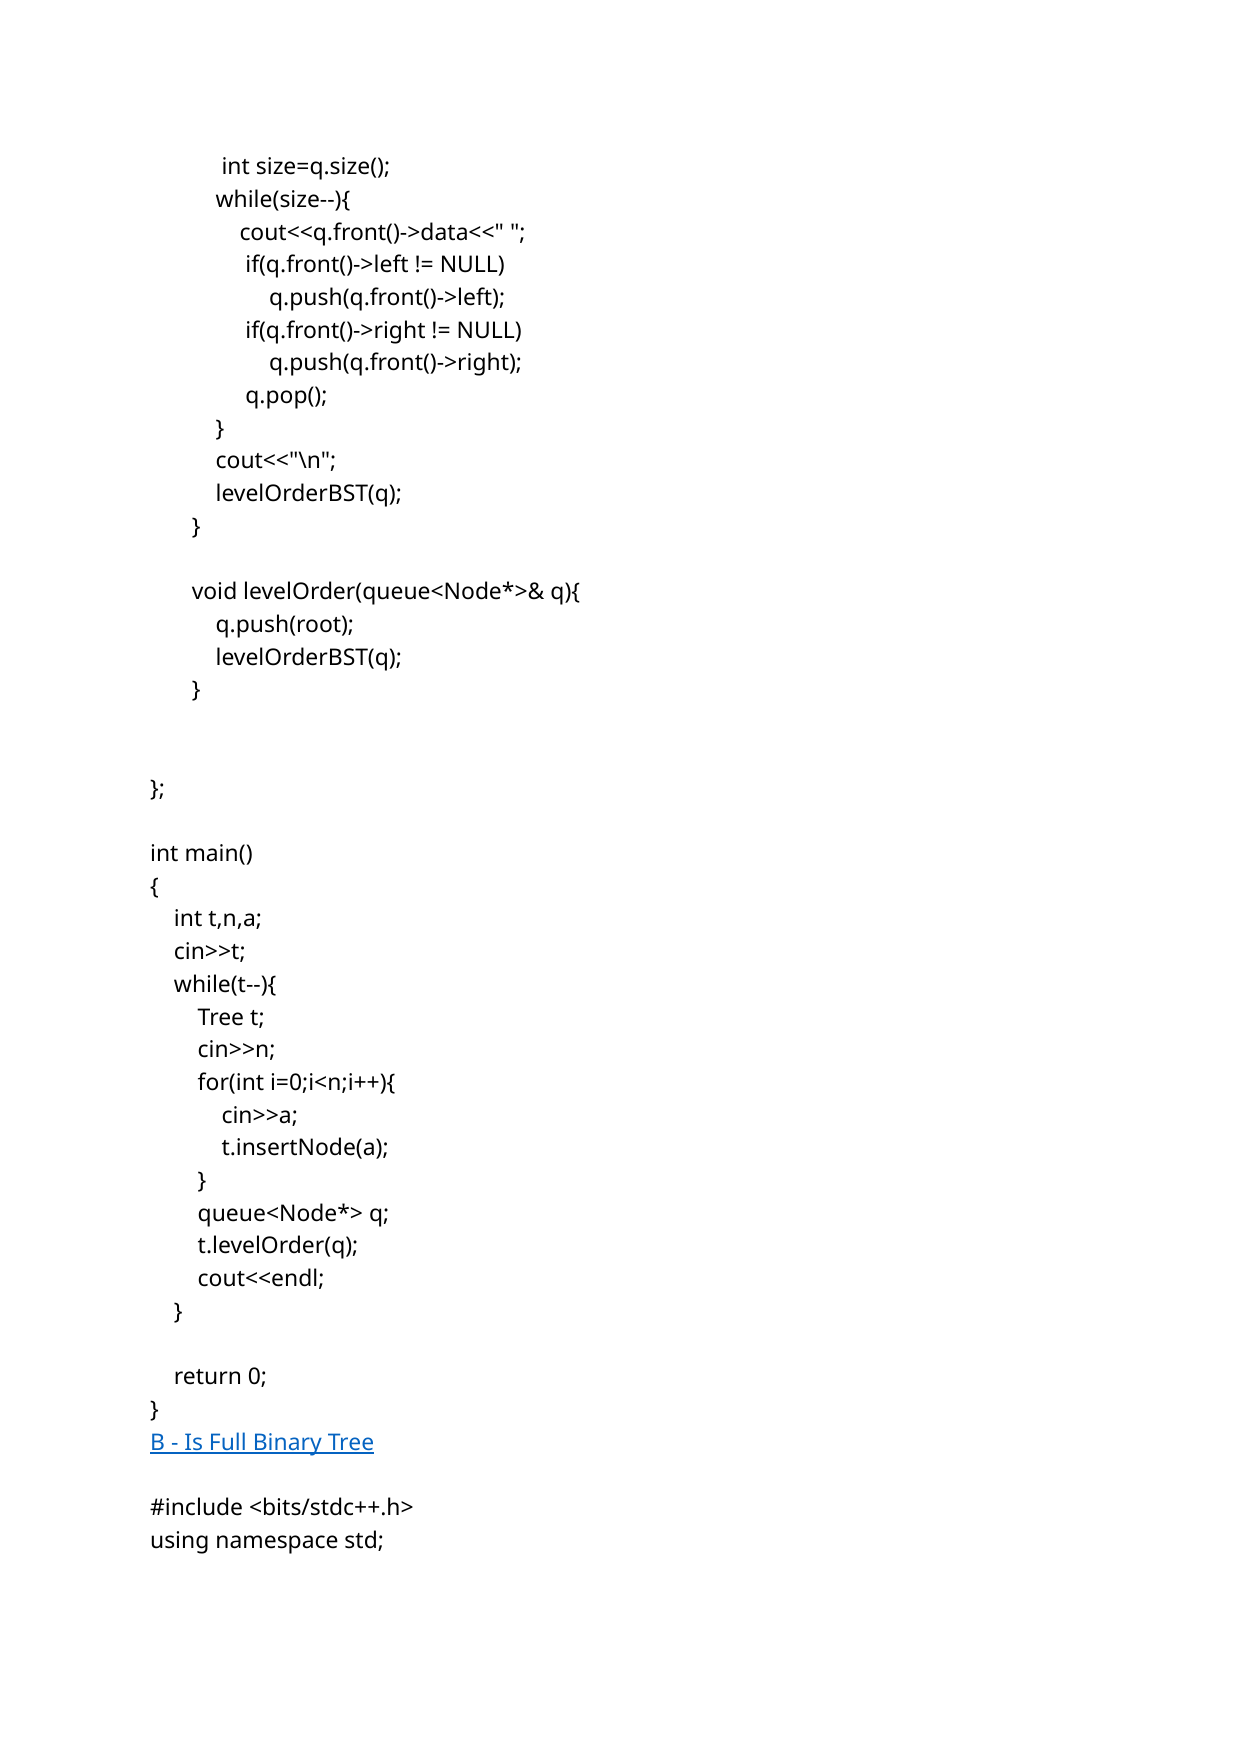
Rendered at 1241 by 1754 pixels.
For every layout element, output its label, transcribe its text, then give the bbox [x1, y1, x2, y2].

text B - Is Full Binary Tree [150, 1426, 1090, 1457]
text t.levelOrder(q); [150, 1229, 1090, 1261]
text queue<Node*> q; [150, 1197, 1090, 1228]
text for(int i=0;i<n;i++){ [150, 1066, 1090, 1097]
text cin>>n; [150, 1033, 1090, 1064]
text levelOrderBST(q); [150, 641, 1090, 672]
text } [150, 673, 1090, 704]
text using namespace std; [150, 1524, 1090, 1555]
text while(t--){ [150, 968, 1090, 999]
text levelOrderBST(q); [150, 477, 1090, 508]
text return 0; [150, 1360, 1090, 1391]
text q.push(root); [150, 608, 1090, 639]
text cout<<endl; [150, 1262, 1090, 1293]
text }; [150, 771, 1090, 803]
text int size=q.size(); [150, 150, 1090, 181]
text q.pop(); [150, 379, 1090, 410]
text t.insertNode(a); [150, 1131, 1090, 1162]
text } [150, 1393, 1090, 1424]
text if(q.front()->left != NULL) [150, 248, 1090, 279]
text cin>>a; [150, 1098, 1090, 1130]
text if(q.front()->right != NULL) [150, 313, 1090, 345]
text int main() [150, 837, 1090, 868]
text void levelOrder(queue<Node*>& q){ [150, 575, 1090, 606]
text } [150, 1295, 1090, 1326]
text cout<<q.front()->data<<" "; [150, 215, 1090, 247]
text cout<<"\n"; [150, 444, 1090, 476]
text while(size--){ [150, 183, 1090, 214]
text } [150, 510, 1090, 541]
text cin>>t; [150, 935, 1090, 966]
text q.push(q.front()->right); [150, 346, 1090, 377]
text { [150, 869, 1090, 901]
text } [150, 1164, 1090, 1195]
text #include <bits/stdc++.h> [150, 1491, 1090, 1522]
text Tree t; [150, 1000, 1090, 1032]
text q.push(q.front()->left); [150, 281, 1090, 312]
text } [150, 412, 1090, 443]
text int t,n,a; [150, 902, 1090, 933]
